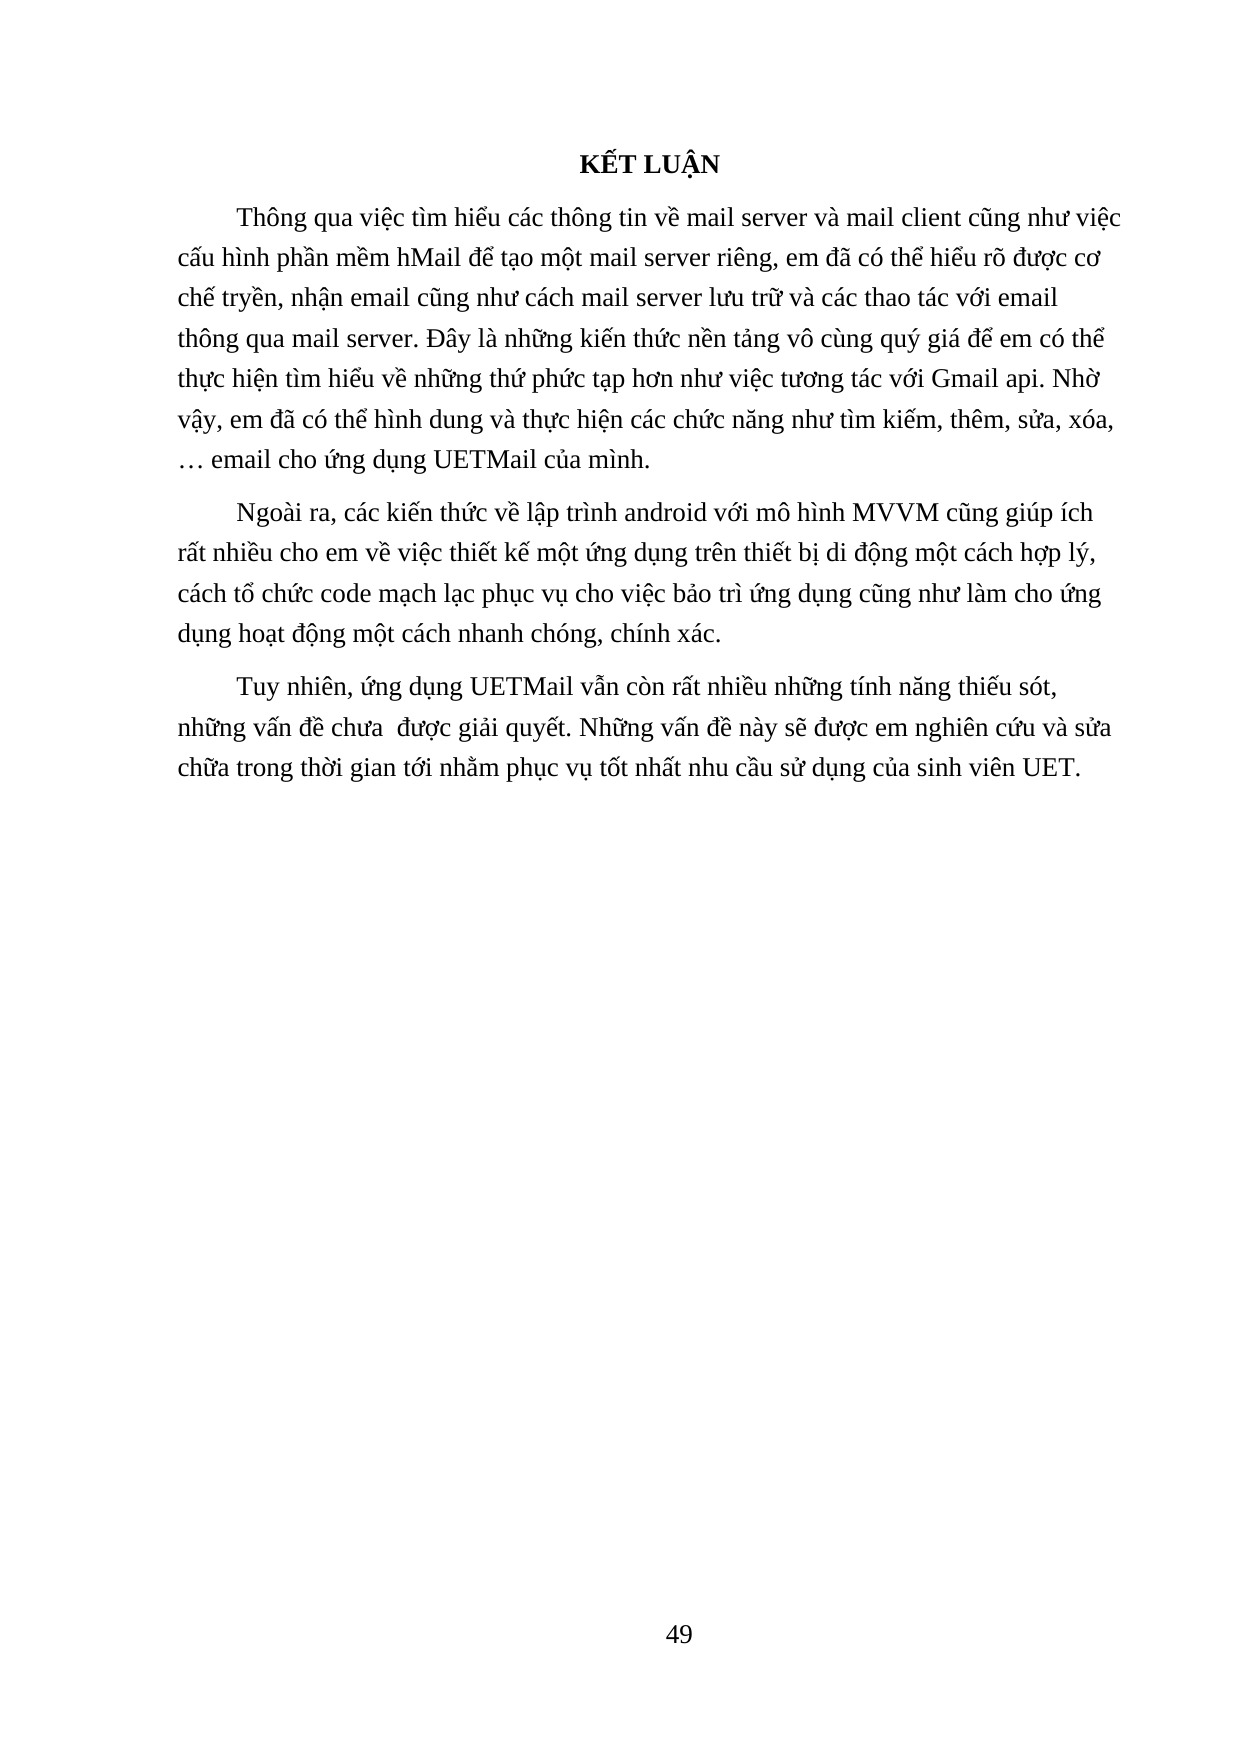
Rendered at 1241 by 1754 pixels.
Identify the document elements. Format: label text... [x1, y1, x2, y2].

text Tuy nhiên, ứng dụng UETMail vẫn còn rất nhiều những tính năng thiếu sót, những vấn đề chưa được giải quyết. Những vấn đề này sẽ được em nghiên cứu và sửa chữa trong thời gian tới nhằm phục vụ tốt nhất nhu cầu sử dụng của sinh viên UET. [177, 670, 1122, 782]
subtitle KẾT LUẬN [177, 148, 1122, 179]
text Thông qua việc tìm hiểu các thông tin về mail server và mail client cũng như việc cấu hình phần mềm hMail để tạo một mail server riêng, em đã có thể hiểu rõ được cơ chế tryền, nhận email cũng như cách mail server lưu trữ và các thao tác với email thông qua mail server. Đây là những kiến thức nền tảng vô cùng quý giá để em có thể thực hiện tìm hiểu về những thứ phức tạp hơn như việc tương tác với Gmail api. Nhờ vậy, em đã có thể hình dung và thực hiện các chức năng như tìm kiếm, thêm, sửa, xóa,… email cho ứng dụng UETMail của mình. [177, 201, 1122, 474]
text Ngoài ra, các kiến thức về lập trình android với mô hình MVVM cũng giúp ích rất nhiều cho em về việc thiết kế một ứng dụng trên thiết bị di động một cách hợp lý, cách tổ chức code mạch lạc phục vụ cho việc bảo trì ứng dụng cũng như làm cho ứng dụng hoạt động một cách nhanh chóng, chính xác. [177, 496, 1122, 648]
